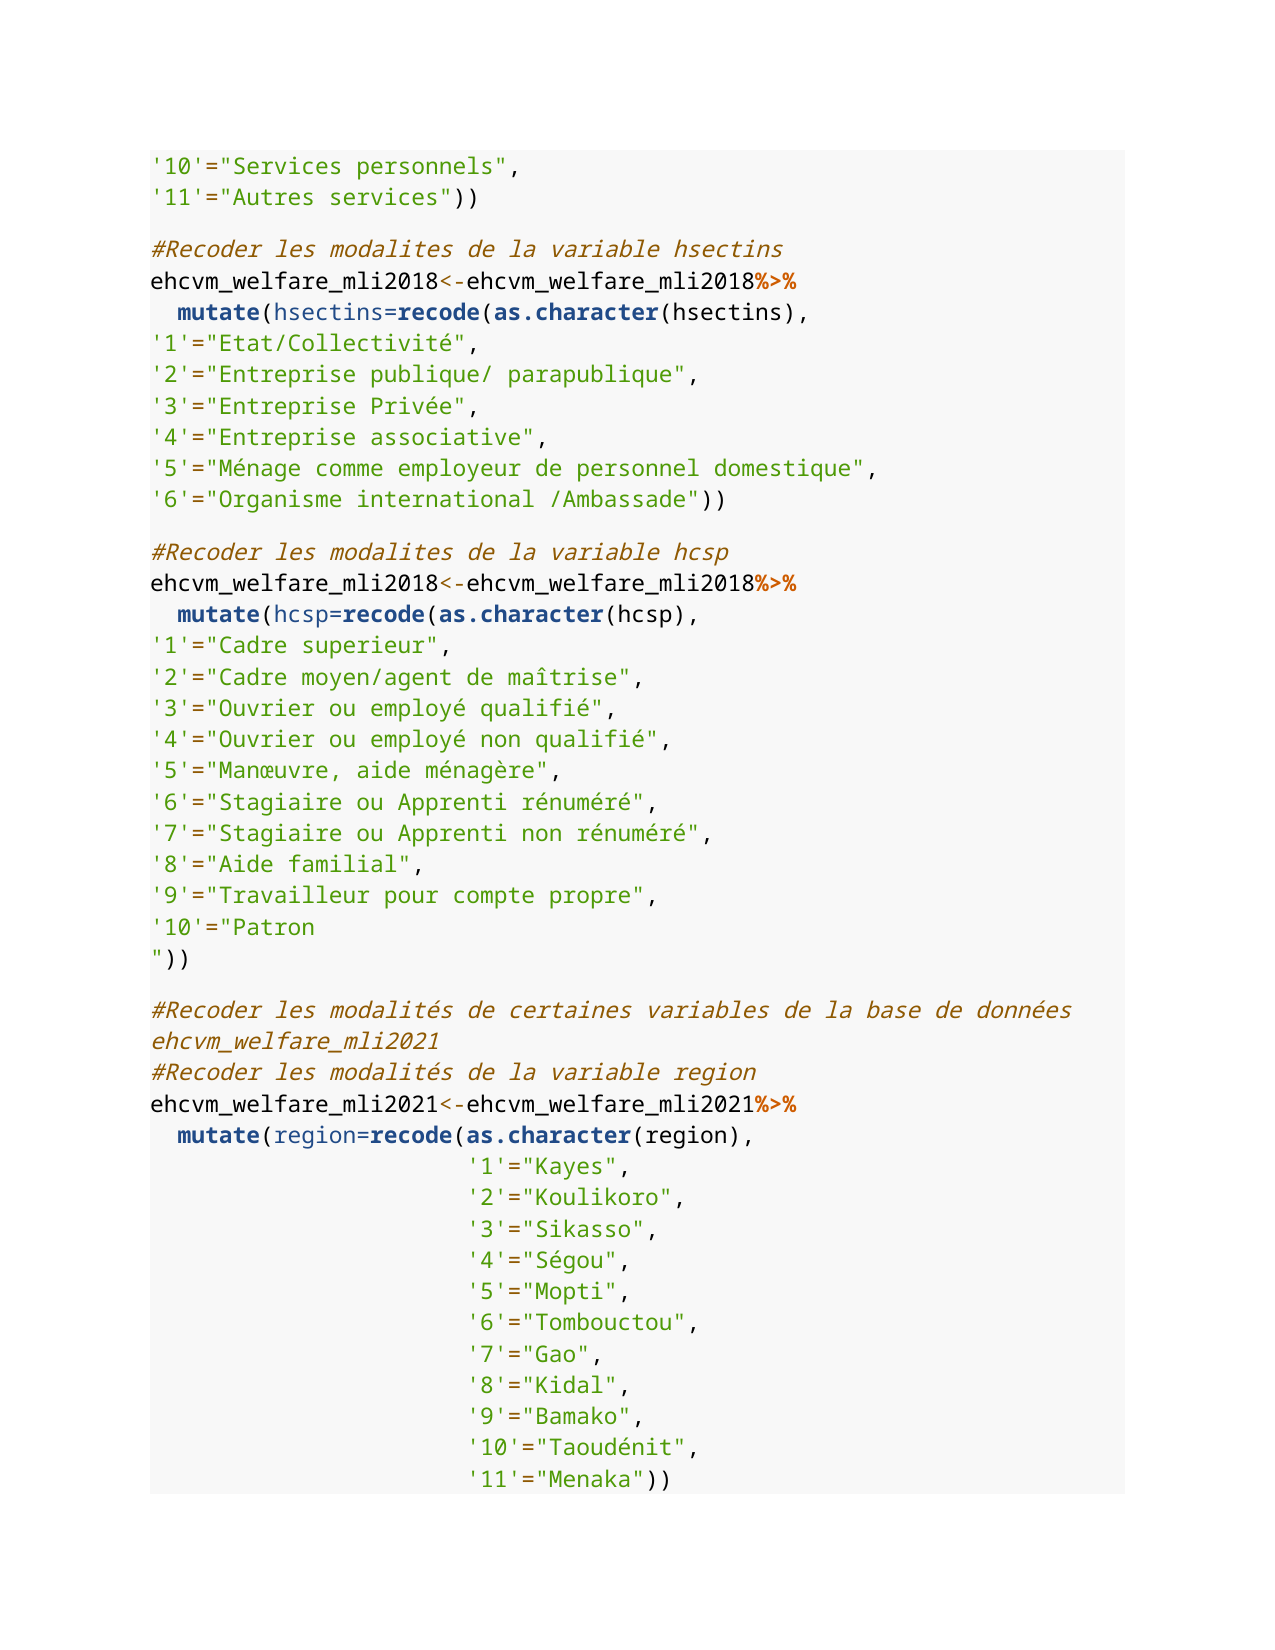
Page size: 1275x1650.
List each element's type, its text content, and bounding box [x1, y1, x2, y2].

text #Recoder les modalites de la variable hsectins ehcvm_welfare_mli2018<-ehcvm_welfare_mli2018%>% mutate(hsectins=recode(as.character(hsectins), '1'="Etat/Collectivité", '2'="Entreprise publique/ parapublique", '3'="Entreprise Privée", '4'="Entreprise associative", '5'="Ménage comme employeur de personnel domestique", '6'="Organisme international /Ambassade")) [150, 233, 1125, 514]
text #Recoder les modalités de certaines variables de la base de données ehcvm_welfare_mli2021 #Recoder les modalités de la variable region ehcvm_welfare_mli2021<-ehcvm_welfare_mli2021%>% mutate(region=recode(as.character(region), '1'="Kayes", '2'="Koulikoro", '3'="Sikasso", '4'="Ségou", '5'="Mopti", '6'="Tombouctou", '7'="Gao", '8'="Kidal", '9'="Bamako", '10'="Taoudénit", '11'="Menaka")) [150, 994, 1125, 1494]
text #Recoder les modalites de la variable hcsp ehcvm_welfare_mli2018<-ehcvm_welfare_mli2018%>% mutate(hcsp=recode(as.character(hcsp), '1'="Cadre superieur", '2'="Cadre moyen/agent de maîtrise", '3'="Ouvrier ou employé qualifié", '4'="Ouvrier ou employé non qualifié", '5'="Manœuvre, aide ménagère", '6'="Stagiaire ou Apprenti rénuméré", '7'="Stagiaire ou Apprenti non rénuméré", '8'="Aide familial", '9'="Travailleur pour compte propre", '10'="Patron ")) [191, 535, 1125, 973]
